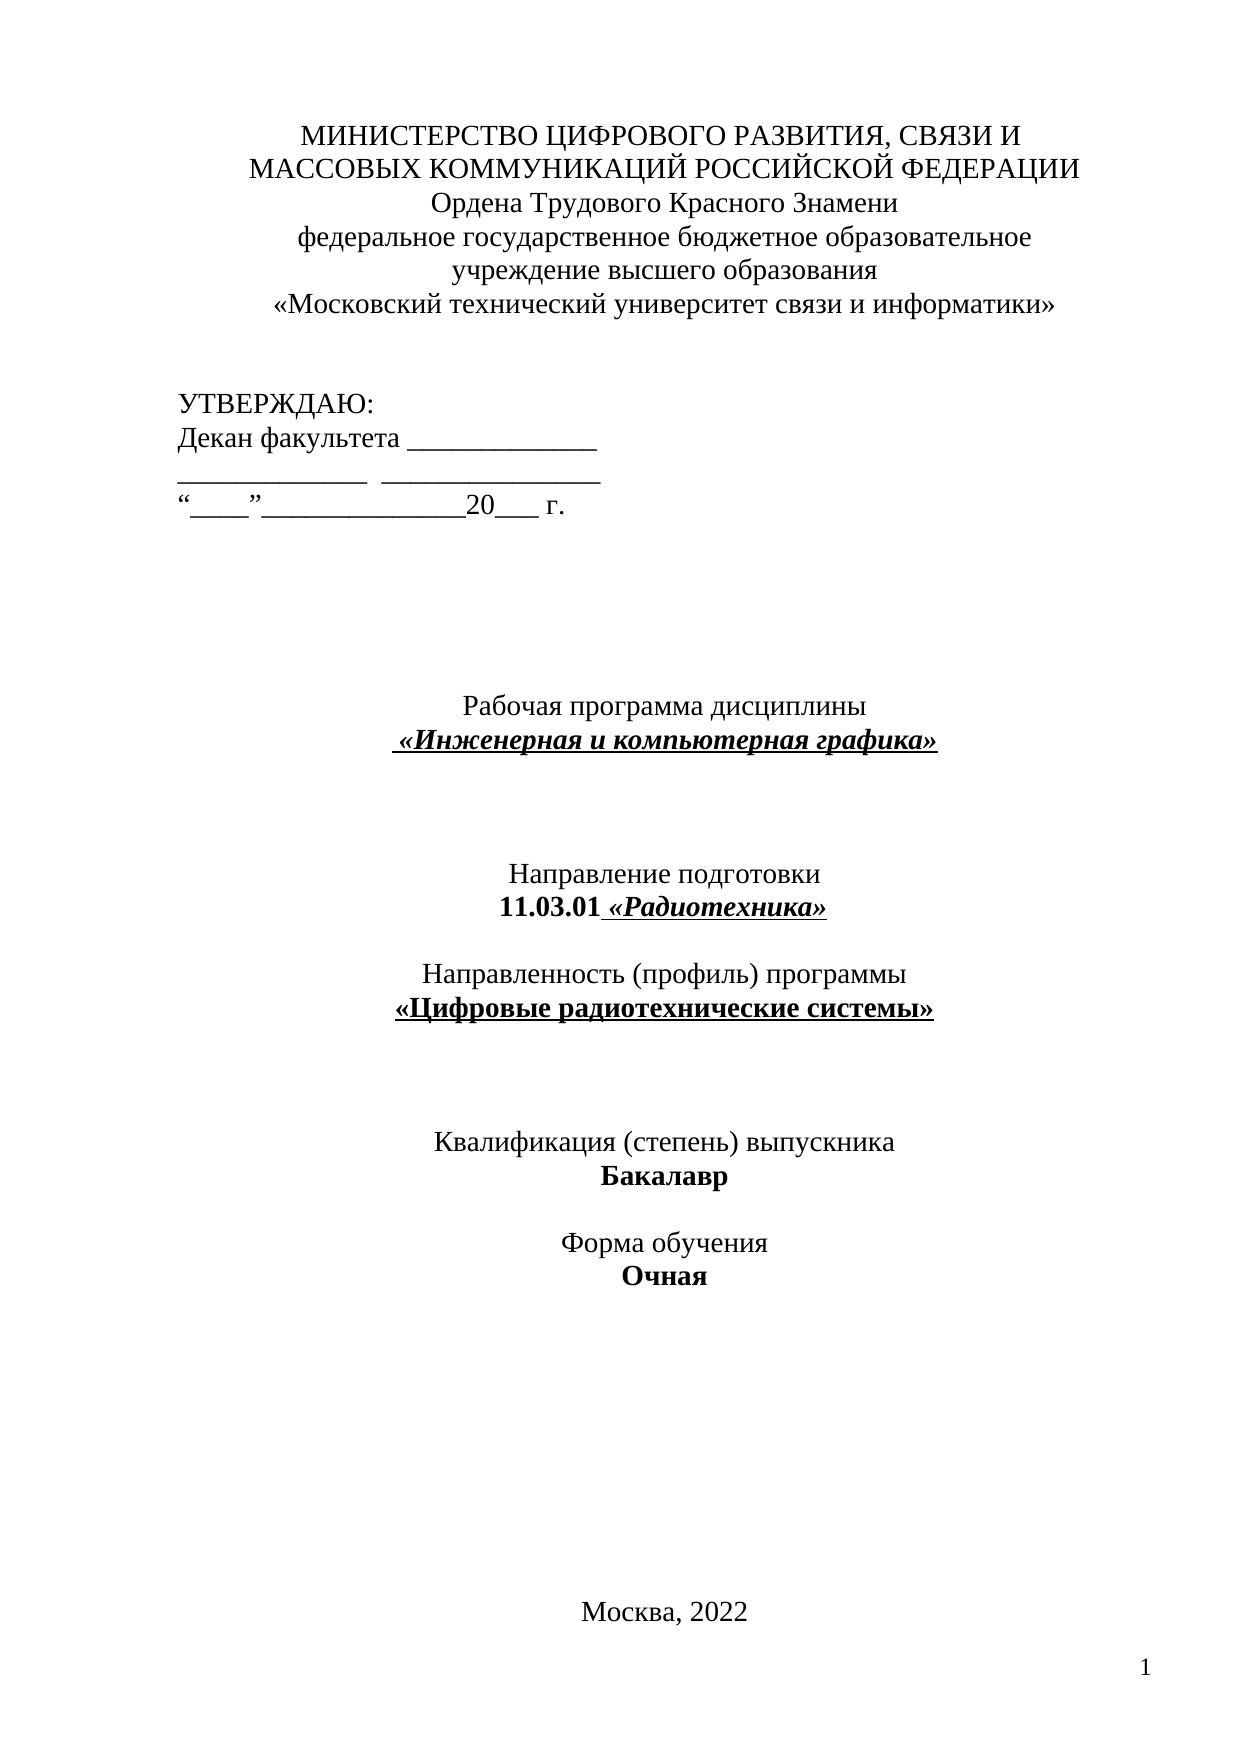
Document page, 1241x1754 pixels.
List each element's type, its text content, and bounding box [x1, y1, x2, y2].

text Квалификация (степень) выпускника [177, 1124, 1152, 1158]
text МАССОВЫХ КОММУНИКАЦИЙ РОССИЙСКОЙ ФЕДЕРАЦИИ [177, 152, 1152, 185]
text «Инженерная и компьютерная графика» [177, 722, 1152, 755]
text УТВЕРЖДАЮ: [177, 386, 1152, 420]
text Очная [177, 1258, 1152, 1292]
text Рабочая программа дисциплины [177, 688, 1152, 722]
text Форма обучения [177, 1225, 1152, 1258]
text учреждение высшего образования [177, 252, 1152, 286]
text Направленность (профиль) программы [177, 957, 1152, 990]
text федеральное государственное бюджетное образовательное [177, 219, 1152, 252]
text _____________ _______________ [177, 453, 1152, 487]
text «Московский технический университет связи и информатики» [177, 286, 1152, 319]
text Бакалавр [177, 1158, 1152, 1191]
text Ордена Трудового Красного Знамени [177, 185, 1152, 219]
text “____”______________20___ г. [177, 487, 1152, 521]
text Направление подготовки [177, 856, 1152, 889]
text 11.03.01 «Радиотехника» [177, 889, 1152, 923]
text Декан факультета _____________ [177, 420, 1152, 453]
text «Цифровые радиотехнические системы» [177, 990, 1152, 1024]
text Москва, 2022 [177, 1594, 1152, 1627]
text МИНИСТЕРСТВО ЦИФРОВОГО РАЗВИТИЯ, СВЯЗИ И [177, 118, 1152, 152]
